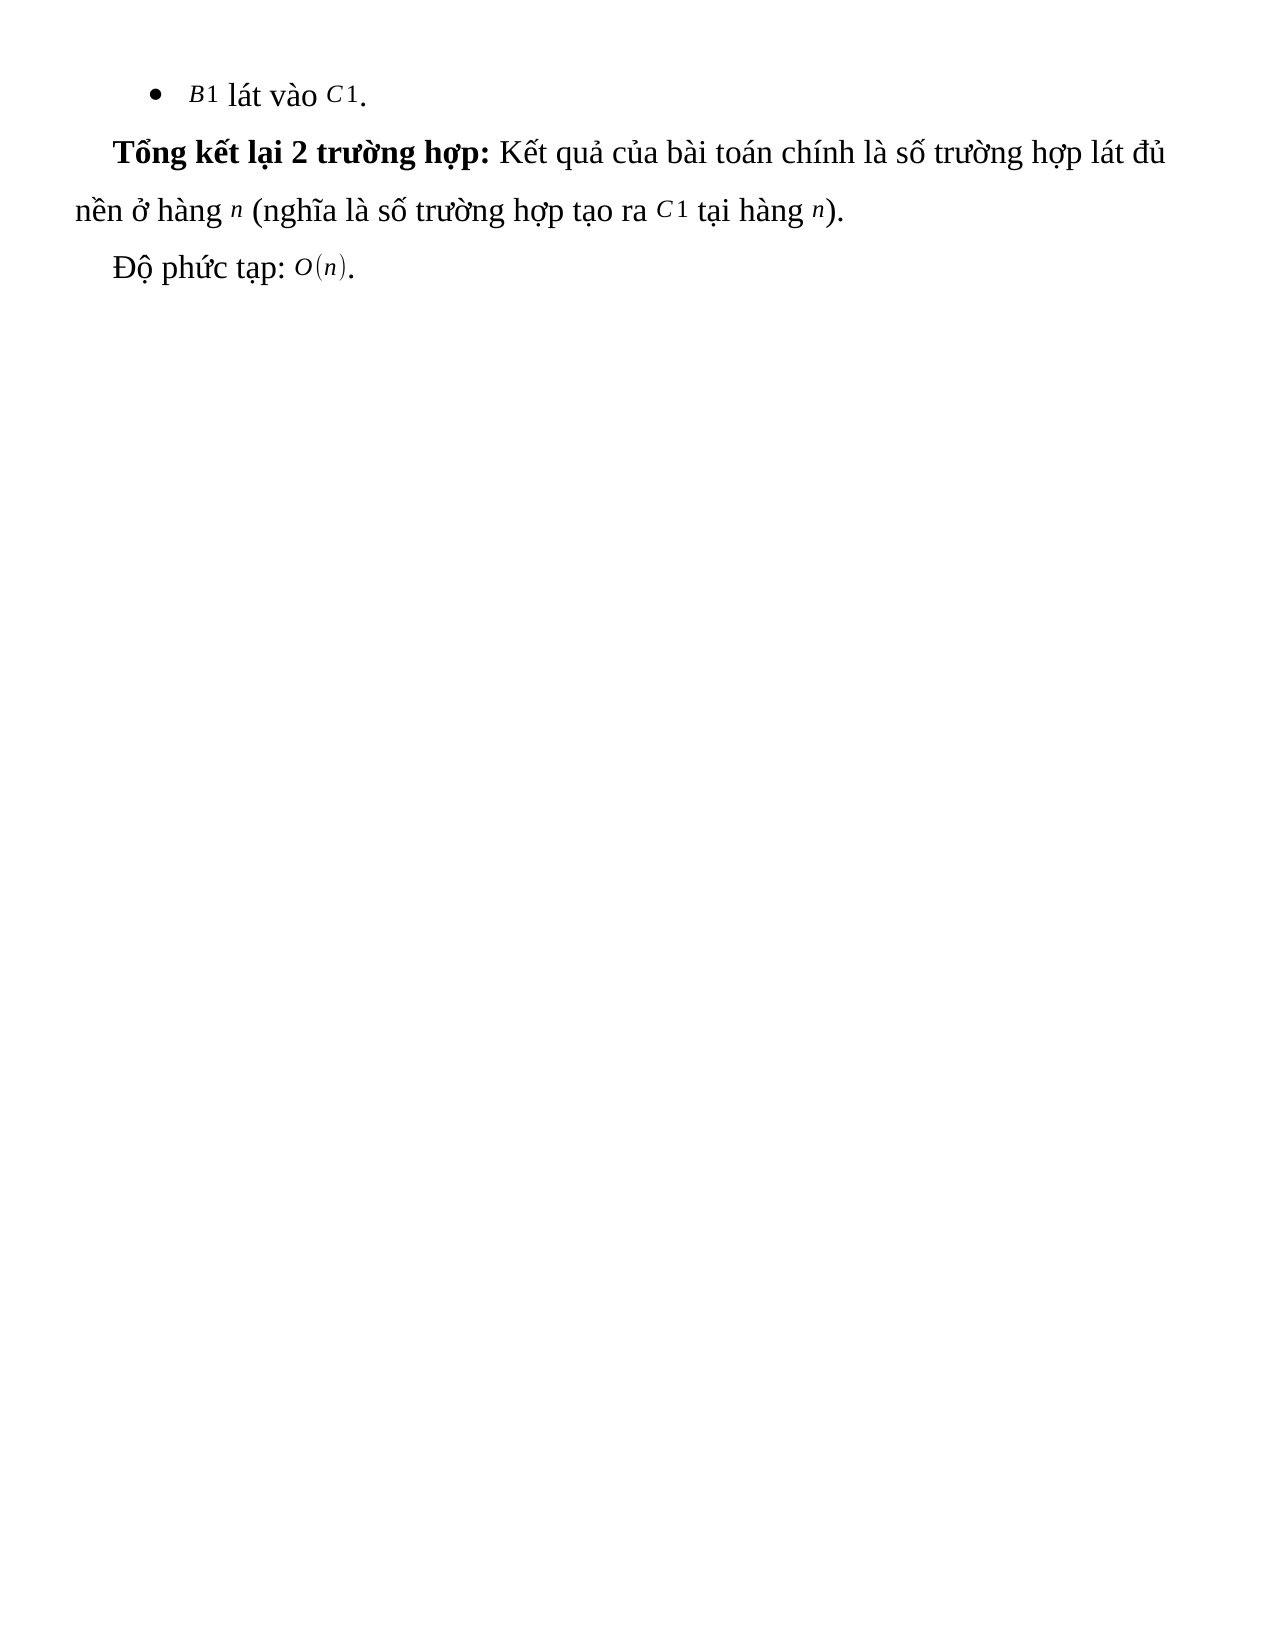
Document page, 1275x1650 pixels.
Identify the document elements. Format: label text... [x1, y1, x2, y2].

text Tổng kết lại 2 trường hợp: Kết quả của bài toán chính là số trường hợp lát đủ nền ở hàng (nghĩa là số trường hợp tạo ra tại hàng ). [75, 132, 1200, 228]
text Độ phức tạp: . [75, 247, 1200, 286]
list lát vào . [150, 75, 1200, 113]
